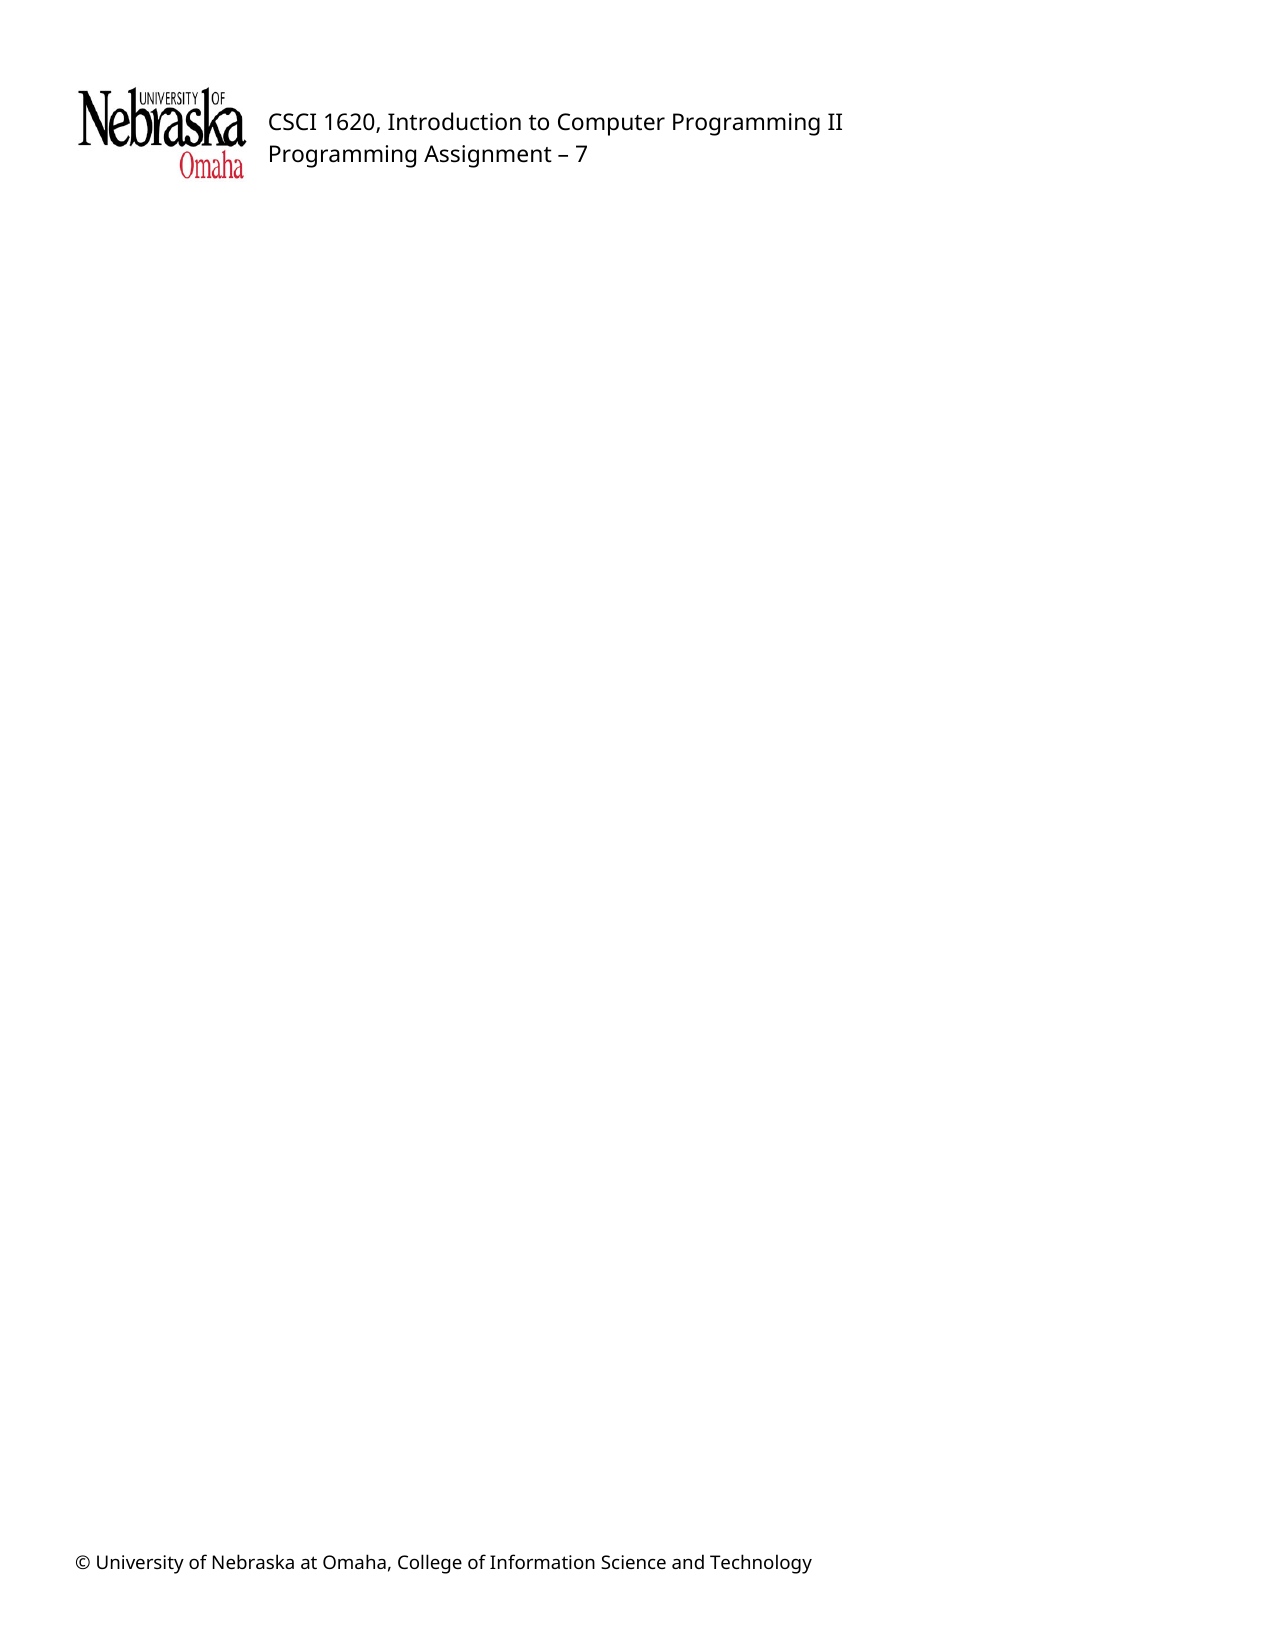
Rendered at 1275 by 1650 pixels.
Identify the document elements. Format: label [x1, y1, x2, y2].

picture [75, 82, 249, 182]
